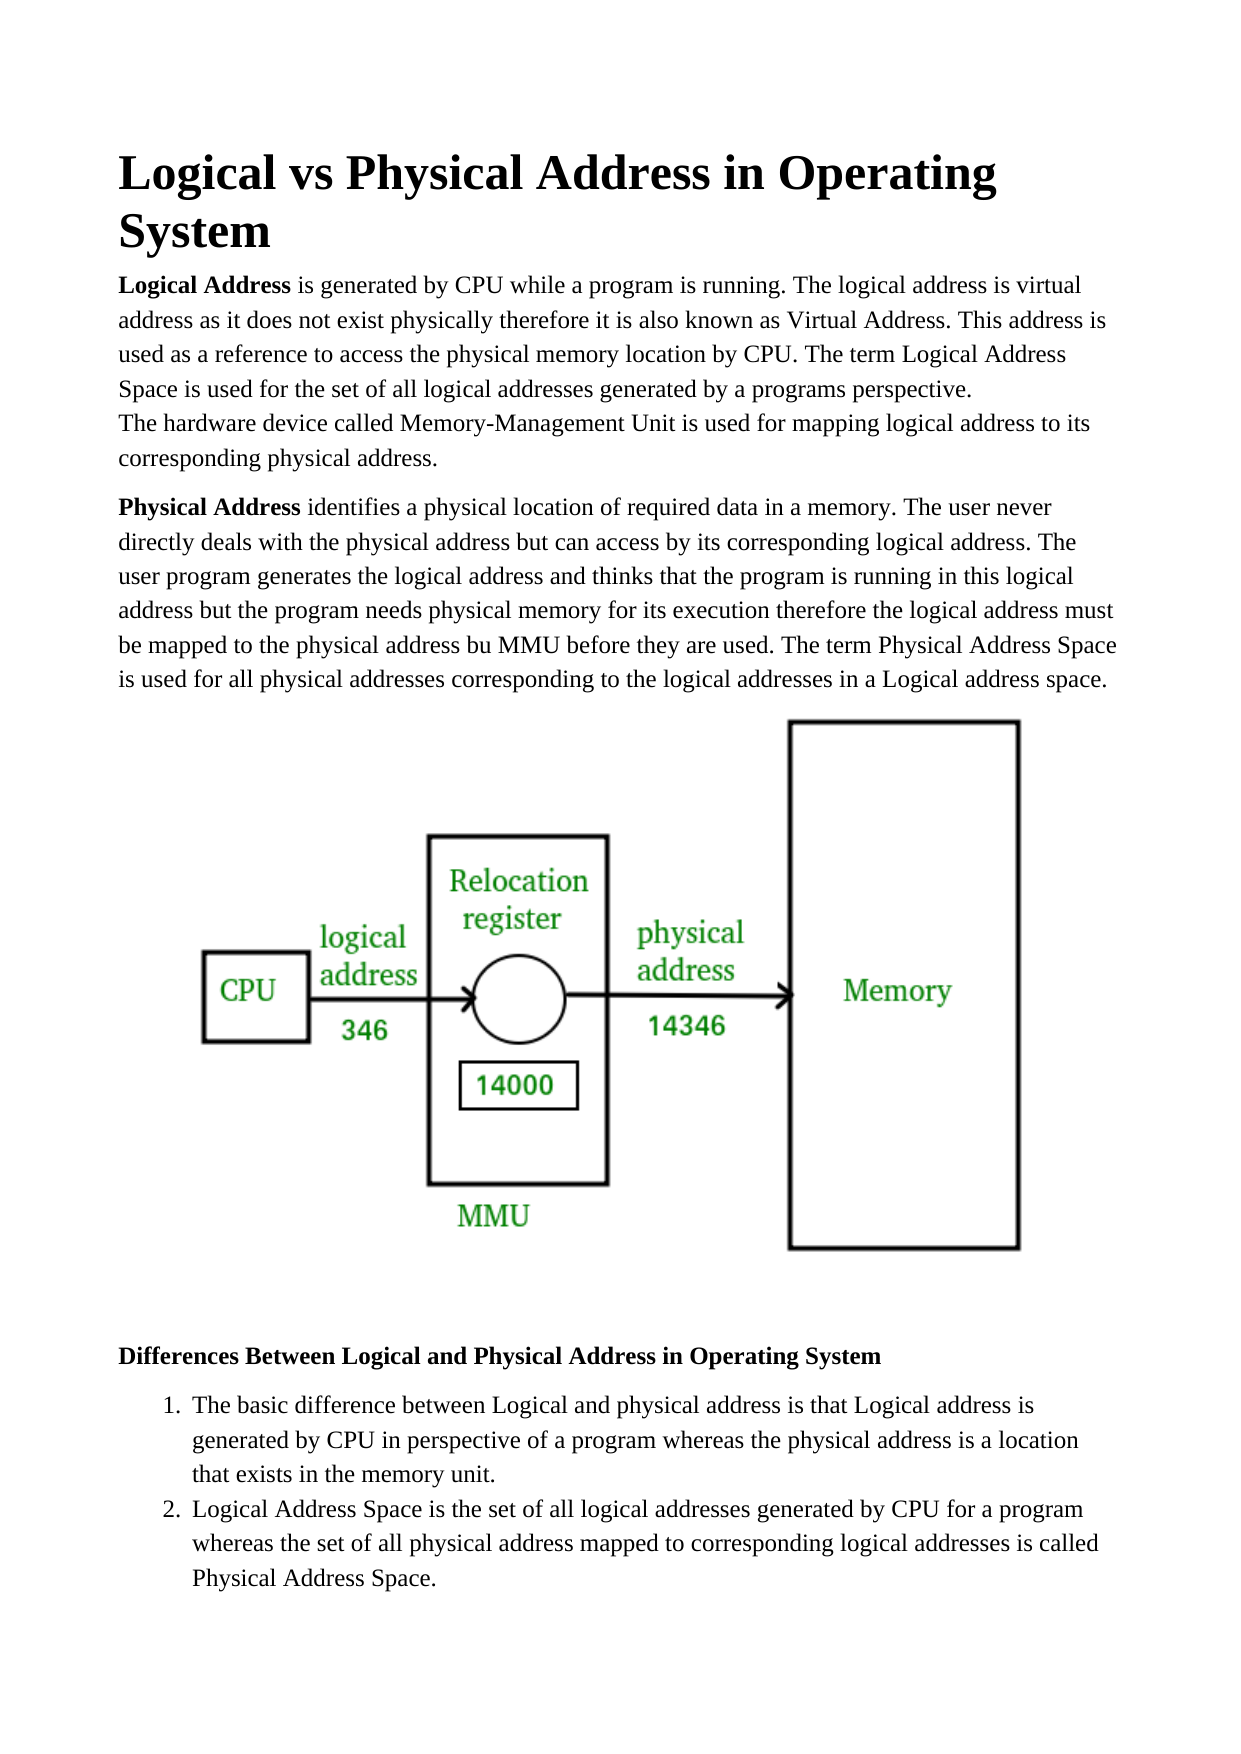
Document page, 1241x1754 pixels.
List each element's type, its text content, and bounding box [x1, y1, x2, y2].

subtitle Logical vs Physical Address in Operating System [118, 143, 1122, 258]
text Logical Address is generated by CPU while a program is running. The logical address is virtual address as it does not exist physically therefore it is also known as Virtual Address. This address is used as a reference to access the physical memory location by CPU. The term Logical Address Space is used for the set of all logical addresses generated by a programs perspective. The hardware device called Memory-Management Unit is used for mapping logical address to its corresponding physical address. [118, 271, 1122, 472]
list Logical Address Space is the set of all logical addresses generated by CPU for a program whereas the set of all physical address mapped to corresponding logical addresses is called Physical Address Space. [162, 1494, 1122, 1591]
text Physical Address identifies a physical location of required data in a memory. The user never directly deals with the physical address but can access by its corresponding logical address. The user program generates the logical address and thinks that the program is running in this logical address but the program needs physical memory for its execution therefore the logical address must be mapped to the physical address bu MMU before they are used. The term Physical Address Space is used for all physical addresses corresponding to the logical addresses in a Logical address space. [118, 492, 1122, 693]
picture [123, 713, 1117, 1316]
list The basic difference between Logical and physical address is that Logical address is generated by CPU in perspective of a program whereas the physical address is a location that exists in the memory unit. [162, 1390, 1122, 1488]
